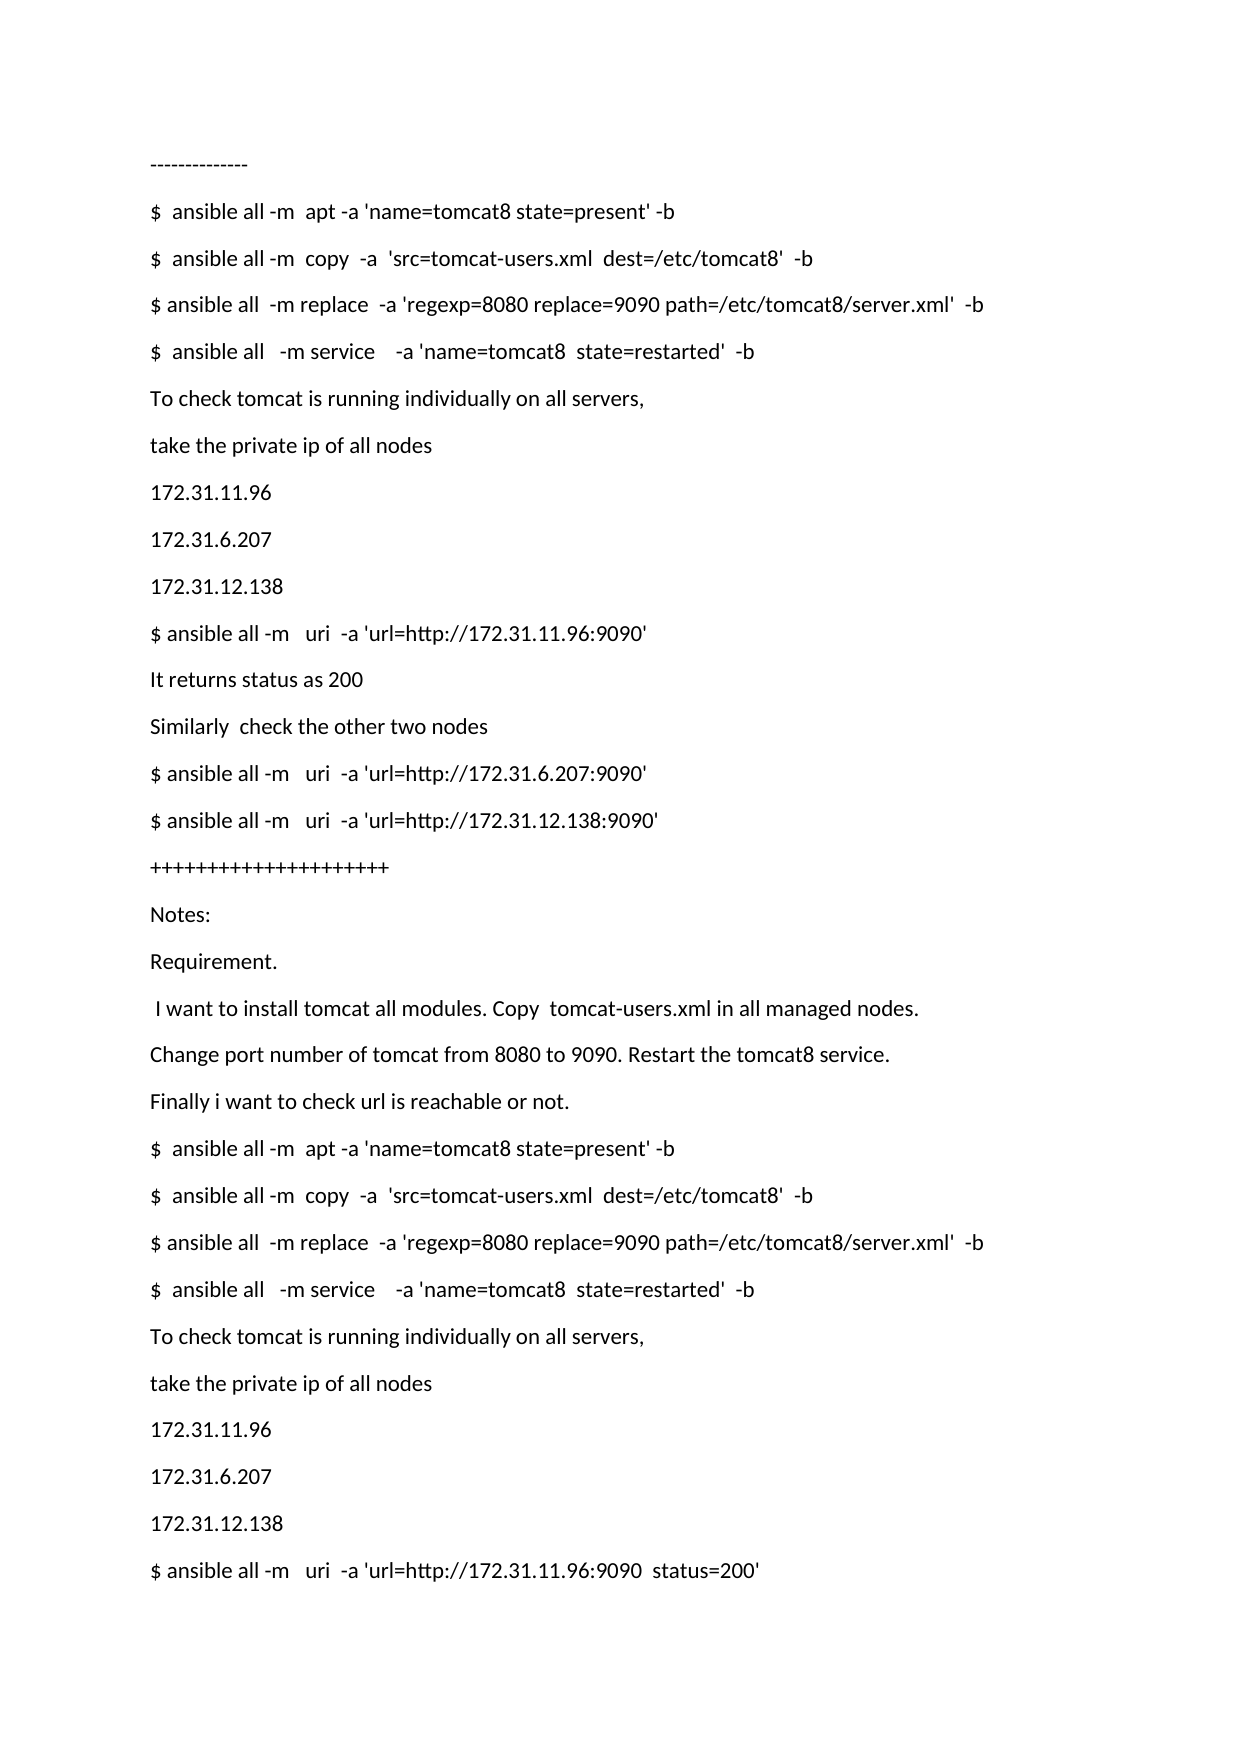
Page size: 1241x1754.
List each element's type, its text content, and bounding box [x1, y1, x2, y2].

text Finally i want to check url is reachable or not. [150, 1087, 1090, 1116]
text Similarly check the other two nodes [150, 712, 1090, 741]
text 172.31.6.207 [150, 1462, 1090, 1491]
text 172.31.6.207 [150, 525, 1090, 553]
text $ ansible all -m uri -a 'url=http://172.31.12.138:9090' [150, 806, 1090, 834]
text $ ansible all -m apt -a 'name=tomcat8 state=present' -b [150, 197, 1090, 225]
text $ ansible all -m uri -a 'url=http://172.31.11.96:9090 status=200' [150, 1556, 1090, 1584]
text Requirement. [150, 947, 1090, 975]
text 172.31.11.96 [150, 1416, 1090, 1444]
text take the private ip of all nodes [150, 1369, 1090, 1397]
text $ ansible all -m replace -a 'regexp=8080 replace=9090 path=/etc/tomcat8/server.xml' -b [150, 291, 1090, 319]
text To check tomcat is running individually on all servers, [150, 384, 1090, 412]
text Notes: [150, 900, 1090, 928]
text $ ansible all -m copy -a 'src=tomcat-users.xml dest=/etc/tomcat8' -b [150, 1181, 1090, 1209]
text 172.31.12.138 [150, 572, 1090, 600]
text take the private ip of all nodes [150, 431, 1090, 459]
text +++++++++++++++++++++ [150, 853, 1090, 881]
text -------------- [150, 150, 1090, 178]
text To check tomcat is running individually on all servers, [150, 1322, 1090, 1350]
text 172.31.12.138 [150, 1509, 1090, 1537]
text $ ansible all -m service -a 'name=tomcat8 state=restarted' -b [150, 1275, 1090, 1303]
text Change port number of tomcat from 8080 to 9090. Restart the tomcat8 service. [150, 1041, 1090, 1069]
text $ ansible all -m service -a 'name=tomcat8 state=restarted' -b [150, 337, 1090, 366]
text 172.31.11.96 [150, 478, 1090, 506]
text $ ansible all -m replace -a 'regexp=8080 replace=9090 path=/etc/tomcat8/server.xml' -b [150, 1228, 1090, 1256]
text $ ansible all -m uri -a 'url=http://172.31.11.96:9090' [150, 619, 1090, 647]
text $ ansible all -m copy -a 'src=tomcat-users.xml dest=/etc/tomcat8' -b [150, 244, 1090, 272]
text $ ansible all -m apt -a 'name=tomcat8 state=present' -b [150, 1134, 1090, 1162]
text I want to install tomcat all modules. Copy tomcat-users.xml in all managed nodes. [150, 994, 1090, 1022]
text It returns status as 200 [150, 666, 1090, 694]
text $ ansible all -m uri -a 'url=http://172.31.6.207:9090' [150, 759, 1090, 787]
